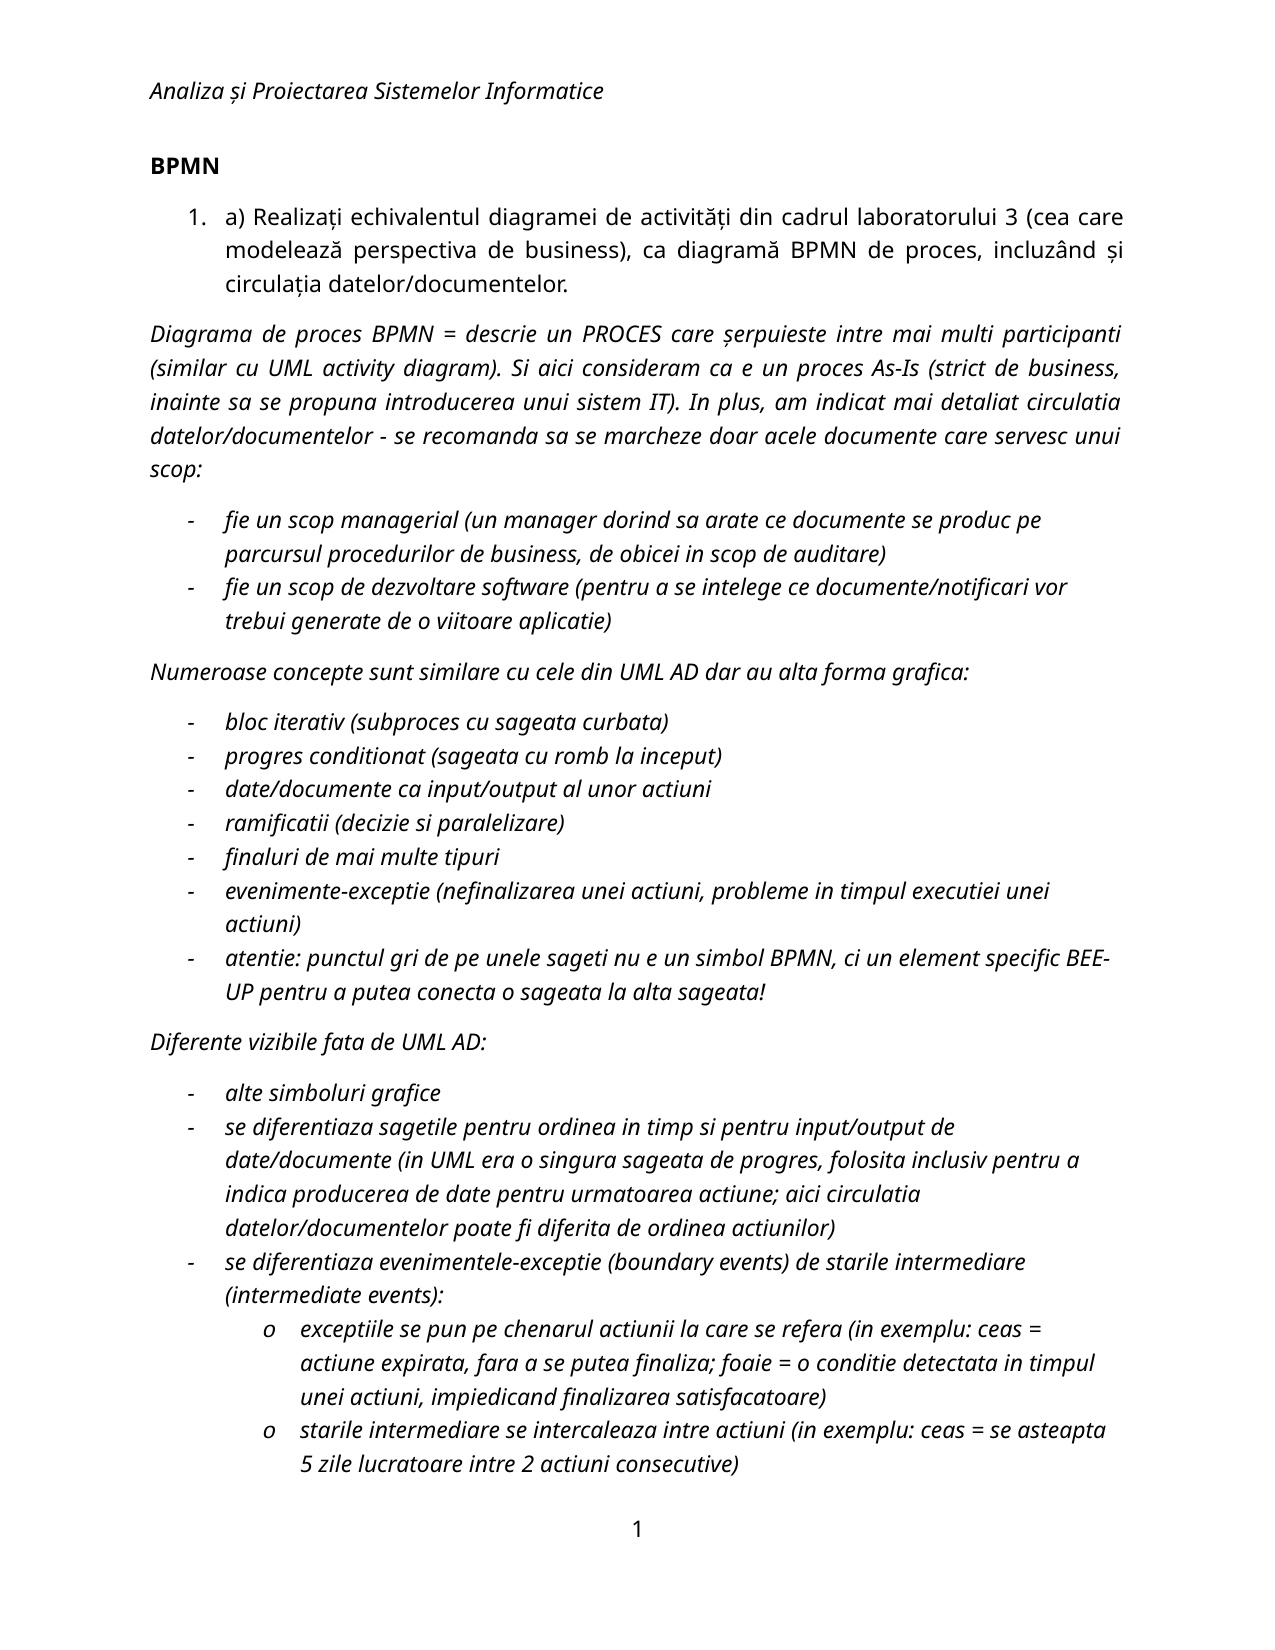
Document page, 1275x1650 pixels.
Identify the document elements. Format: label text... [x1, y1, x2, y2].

list alte simboluri grafice [187, 1077, 1125, 1108]
list fie un scop managerial (un manager dorind sa arate ce documente se produc pe parcursul procedurilor de business, de obicei in scop de auditare) [187, 504, 1125, 569]
list evenimente-exceptie (nefinalizarea unei actiuni, probleme in timpul executiei unei actiuni) [187, 874, 1125, 939]
list finaluri de mai multe tipuri [187, 841, 1125, 872]
list exceptiile se pun pe chenarul actiunii la care se refera (in exemplu: ceas = actiune expirata, fara a se putea finaliza; foaie = o conditie detectata in timpul unei actiuni, impiedicand finalizarea satisfacatoare) [262, 1313, 1125, 1412]
list ramificatii (decizie si paralelizare) [187, 807, 1125, 838]
list a) Realizați echivalentul diagramei de activități din cadrul laboratorului 3 (cea care modelează perspectiva de business), ca diagramă BPMN de proces, incluzând și circulația datelor/documentelor. [187, 200, 1125, 299]
list progres conditionat (sageata cu romb la inceput) [187, 739, 1125, 771]
list starile intermediare se intercaleaza intre actiuni (in exemplu: ceas = se asteapta 5 zile lucratoare intre 2 actiuni consecutive) [262, 1414, 1125, 1479]
list se diferentiaza evenimentele-exceptie (boundary events) de starile intermediare (intermediate events): [187, 1245, 1125, 1310]
text Diferente vizibile fata de UML AD: [150, 1026, 1125, 1057]
text BPMN [150, 150, 1125, 181]
list bloc iterativ (subproces cu sageata curbata) [187, 706, 1125, 737]
text Numeroase concepte sunt similare cu cele din UML AD dar au alta forma grafica: [150, 655, 1125, 687]
list fie un scop de dezvoltare software (pentru a se intelege ce documente/notificari vor trebui generate de o viitoare aplicatie) [187, 571, 1125, 636]
text Diagrama de proces BPMN = descrie un PROCES care șerpuieste intre mai multi participanti (similar cu UML activity diagram). Si aici consideram ca e un proces As-Is (strict de business, inainte sa se propuna introducerea unui sistem IT). In plus, am indicat mai detaliat circulatia datelor/documentelor - se recomanda sa se marcheze doar acele documente care servesc unui scop: [150, 318, 1125, 484]
list date/documente ca input/output al unor actiuni [187, 773, 1125, 804]
list atentie: punctul gri de pe unele sageti nu e un simbol BPMN, ci un element specific BEE-UP pentru a putea conecta o sageata la alta sageata! [187, 942, 1125, 1007]
list se diferentiaza sagetile pentru ordinea in timp si pentru input/output de date/documente (in UML era o singura sageata de progres, folosita inclusiv pentru a indica producerea de date pentru urmatoarea actiune; aici circulatia datelor/documentelor poate fi diferita de ordinea actiunilor) [187, 1110, 1125, 1243]
